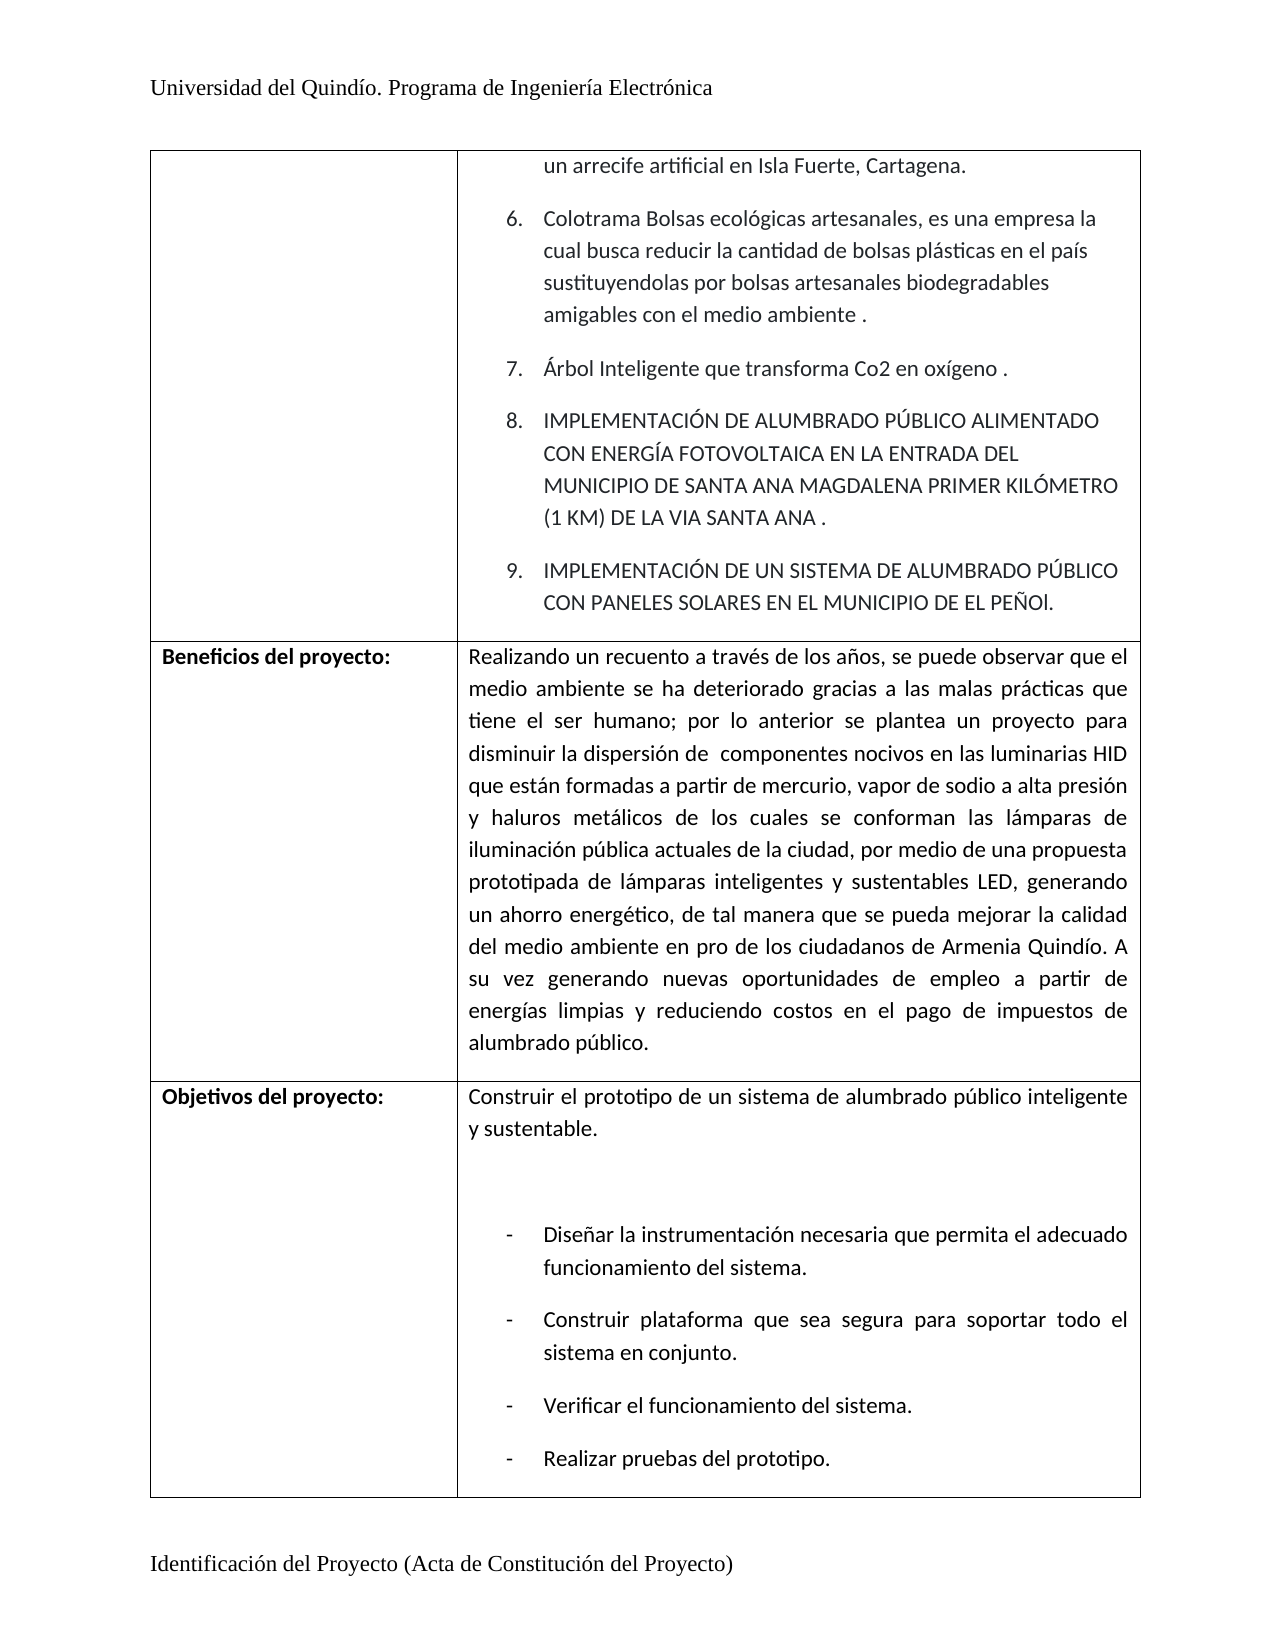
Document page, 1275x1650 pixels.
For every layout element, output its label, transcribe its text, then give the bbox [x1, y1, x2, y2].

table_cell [458, 151, 1140, 641]
table_cell Realizando un recuento a través de los años, se puede observar que el medio ambiente se ha deteriorado gracias a las malas prácticas que tiene el ser humano; por lo anterior se plantea un proyecto para disminuir la dispersión de componentes nocivos en las luminarias HID que están formadas a partir de mercurio, vapor de sodio a alta presión y haluros metálicos de los cuales se conforman las lámparas de iluminación pública actuales de la ciudad, por medio de una propuesta prototipada de lámparas inteligentes y sustentables LED, generando un ahorro energético, de tal manera que se pueda mejorar la calidad del medio ambiente en pro de los ciudadanos de Armenia Quindío. A su vez generando nuevas oportunidades de empleo a partir de energías limpias y reduciendo costos en el pago de impuestos de alumbrado público. [458, 642, 1140, 1081]
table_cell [151, 1082, 457, 1497]
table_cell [151, 151, 457, 641]
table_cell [458, 1082, 1140, 1497]
table_cell Beneficios del proyecto: [151, 642, 457, 1081]
